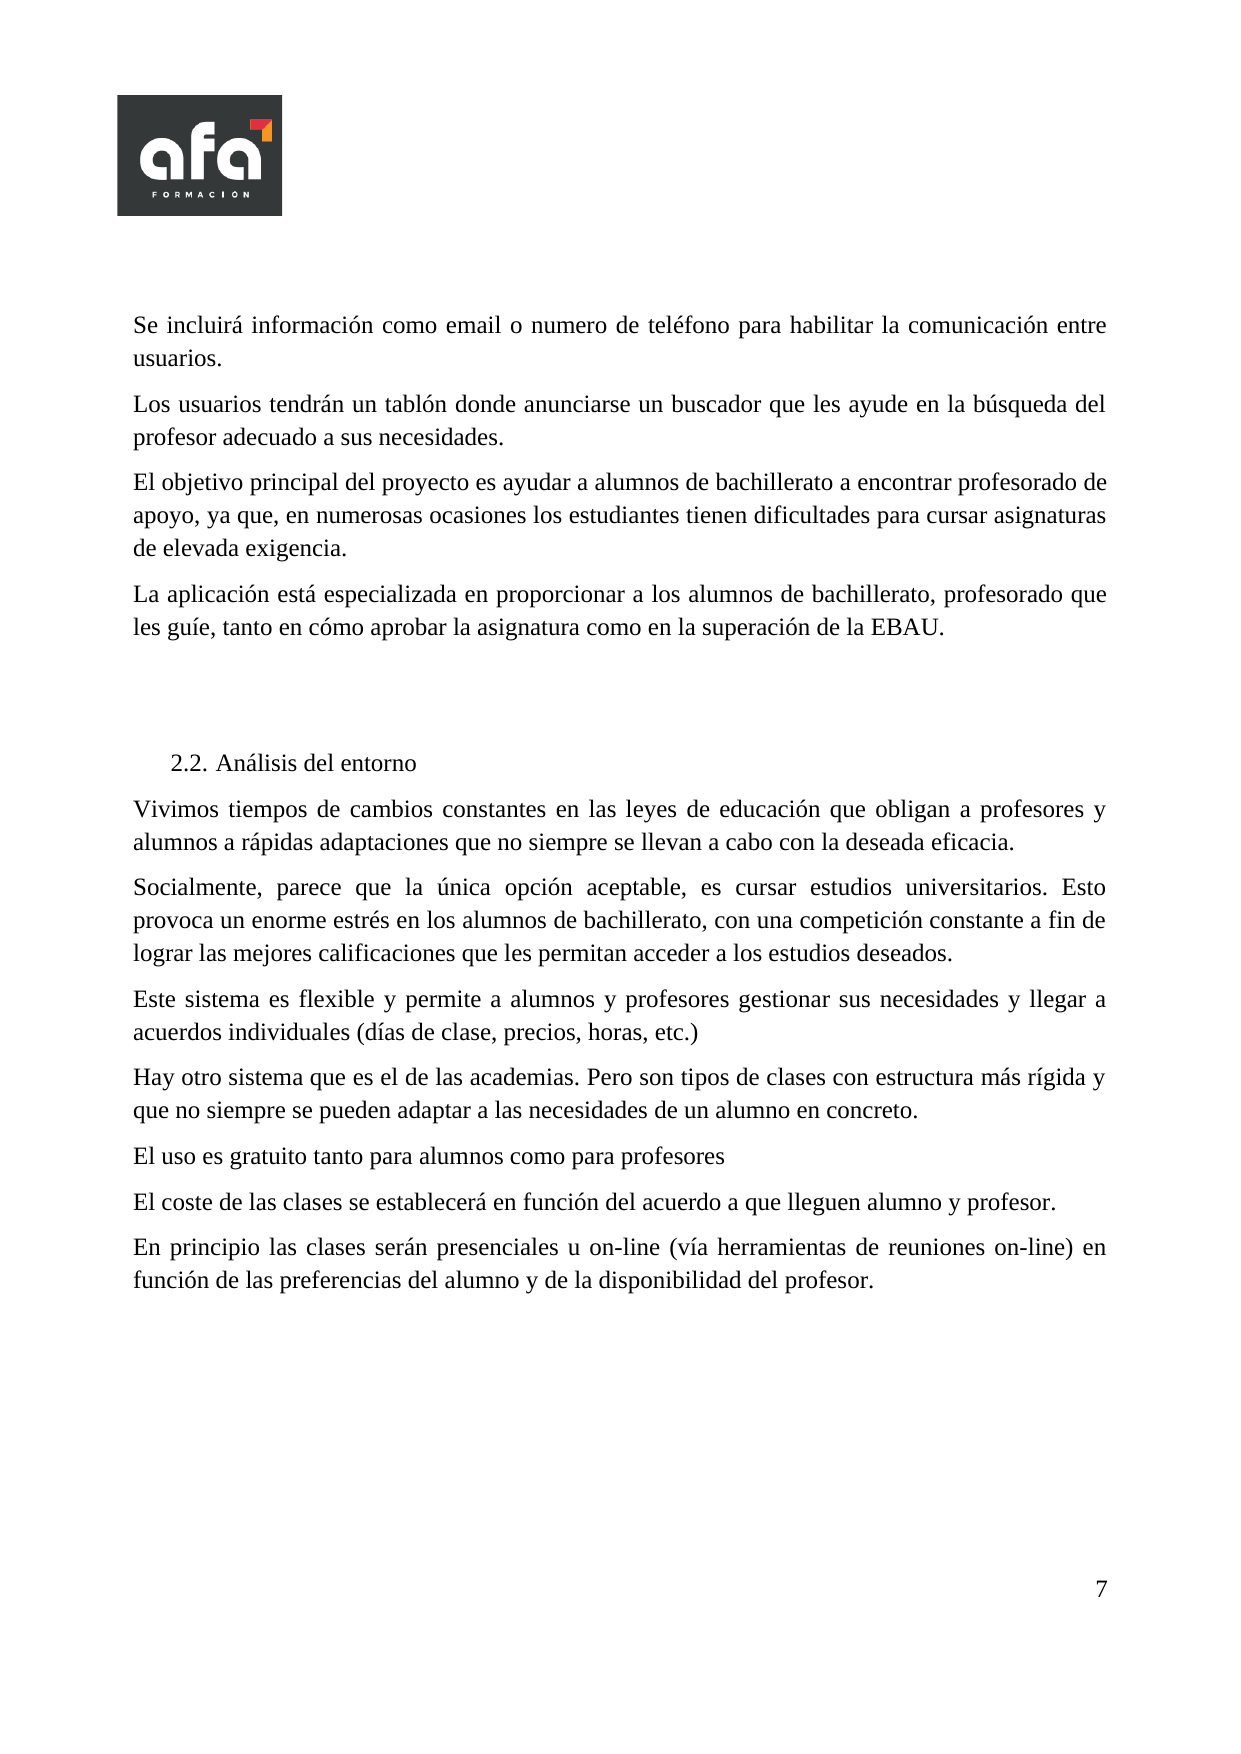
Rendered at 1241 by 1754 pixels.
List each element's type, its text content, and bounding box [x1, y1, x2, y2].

text Vivimos tiempos de cambios constantes en las leyes de educación que obligan a profesores y alumnos a rápidas adaptaciones que no siempre se llevan a cabo con la deseada eficacia. [133, 794, 1107, 856]
text Socialmente, parece que la única opción aceptable, es cursar estudios universitarios. Esto provoca un enorme estrés en los alumnos de bachillerato, con una competición constante a fin de lograr las mejores calificaciones que les permitan acceder a los estudios deseados. [133, 872, 1107, 967]
text El coste de las clases se establecerá en función del acuerdo a que lleguen alumno y profesor. [133, 1187, 1107, 1215]
text Este sistema es flexible y permite a alumnos y profesores gestionar sus necesidades y llegar a acuerdos individuales (días de clase, precios, horas, etc.) [133, 984, 1107, 1046]
text En principio las clases serán presenciales u on-line (vía herramientas de reuniones on-line) en función de las preferencias del alumno y de la disponibilidad del profesor. [133, 1232, 1107, 1294]
subtitle Análisis del entorno [170, 748, 1107, 777]
text Se incluirá información como email o numero de teléfono para habilitar la comunicación entre usuarios. [133, 310, 1107, 372]
text El uso es gratuito tanto para alumnos como para profesores [133, 1141, 1107, 1170]
text La aplicación está especializada en proporcionar a los alumnos de bachillerato, profesorado que les guíe, tanto en cómo aprobar la asignatura como en la superación de la EBAU. [133, 579, 1107, 641]
text Los usuarios tendrán un tablón donde anunciarse un buscador que les ayude en la búsqueda del profesor adecuado a sus necesidades. [133, 389, 1107, 450]
picture [117, 95, 283, 216]
text Hay otro sistema que es el de las academias. Pero son tipos de clases con estructura más rígida y que no siempre se pueden adaptar a las necesidades de un alumno en concreto. [133, 1062, 1107, 1124]
text El objetivo principal del proyecto es ayudar a alumnos de bachillerato a encontrar profesorado de apoyo, ya que, en numerosas ocasiones los estudiantes tienen dificultades para cursar asignaturas de elevada exigencia. [133, 467, 1107, 562]
